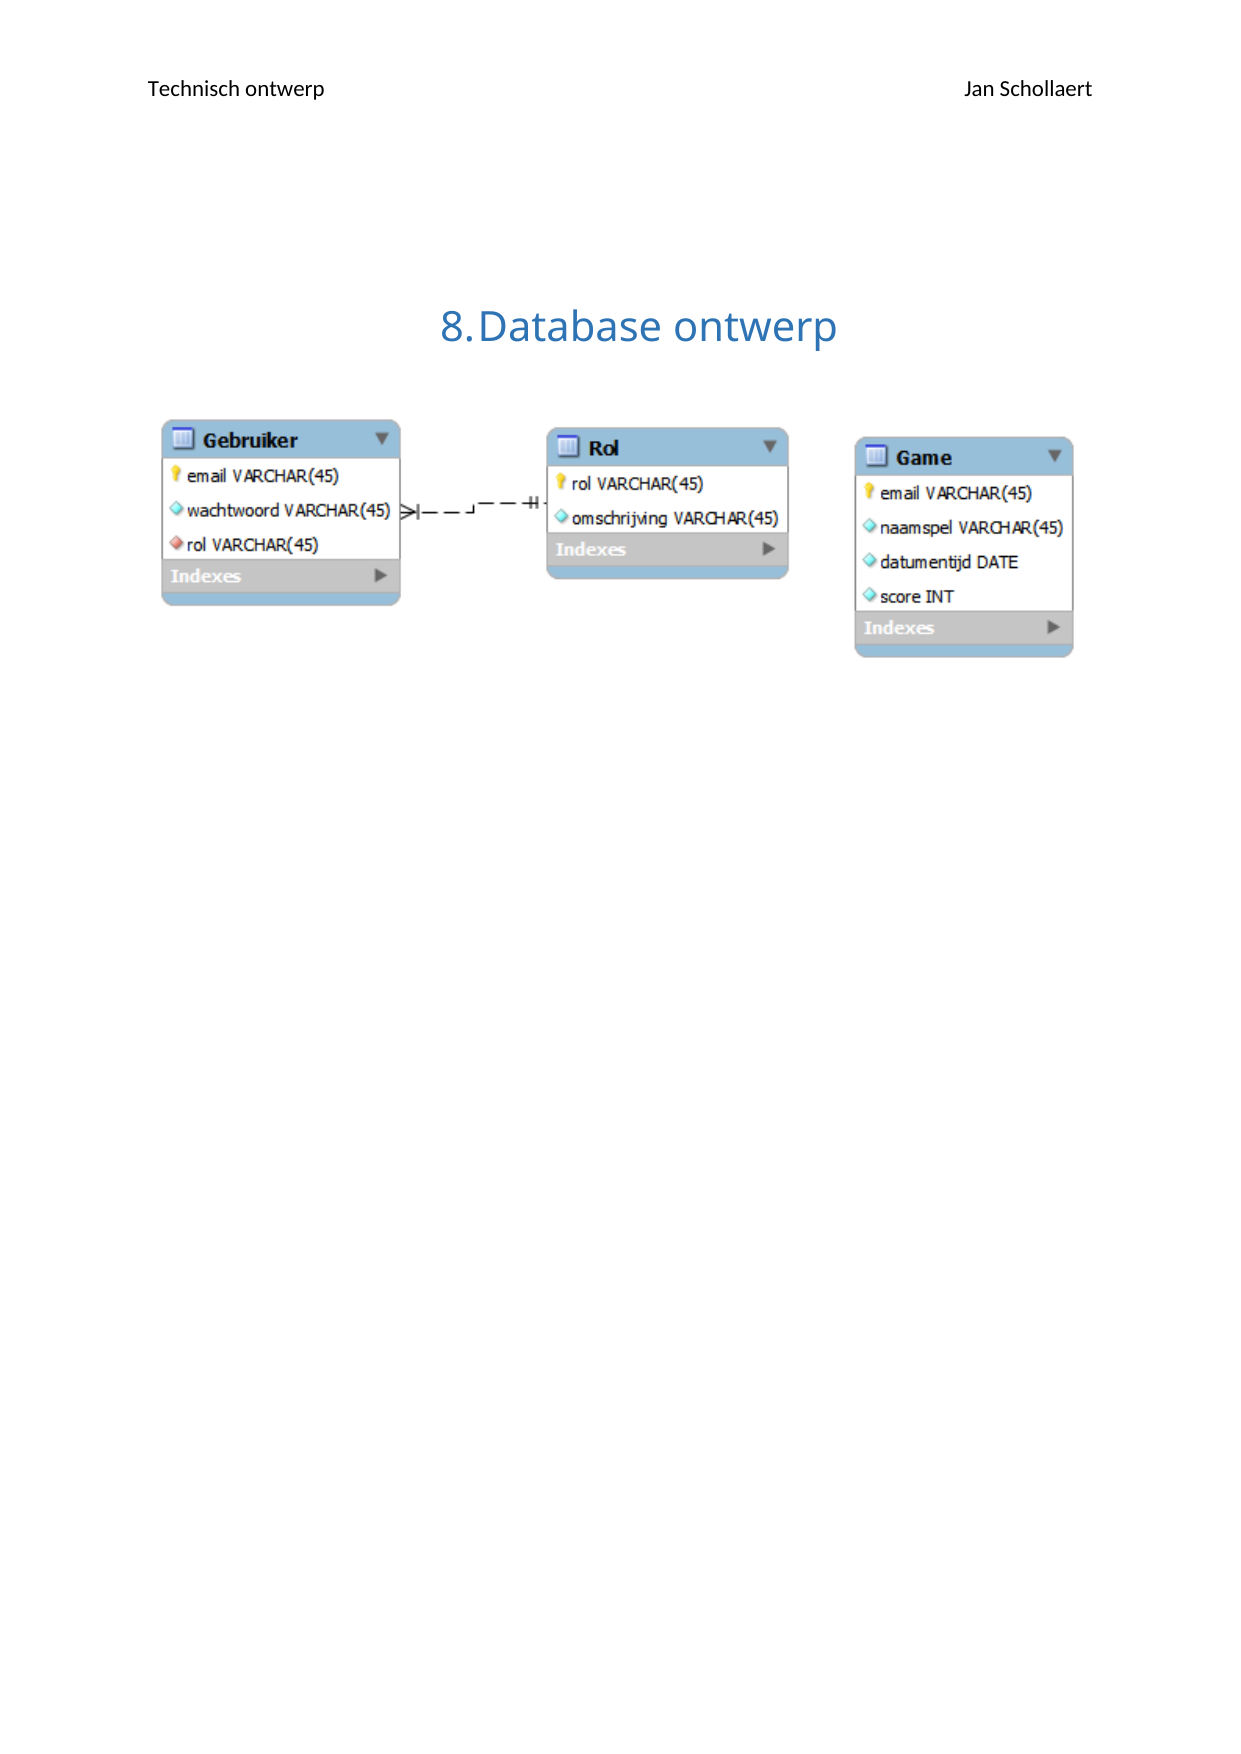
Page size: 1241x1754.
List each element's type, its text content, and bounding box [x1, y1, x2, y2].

picture [146, 405, 1084, 671]
subtitle Database ontwerp [185, 297, 1093, 353]
